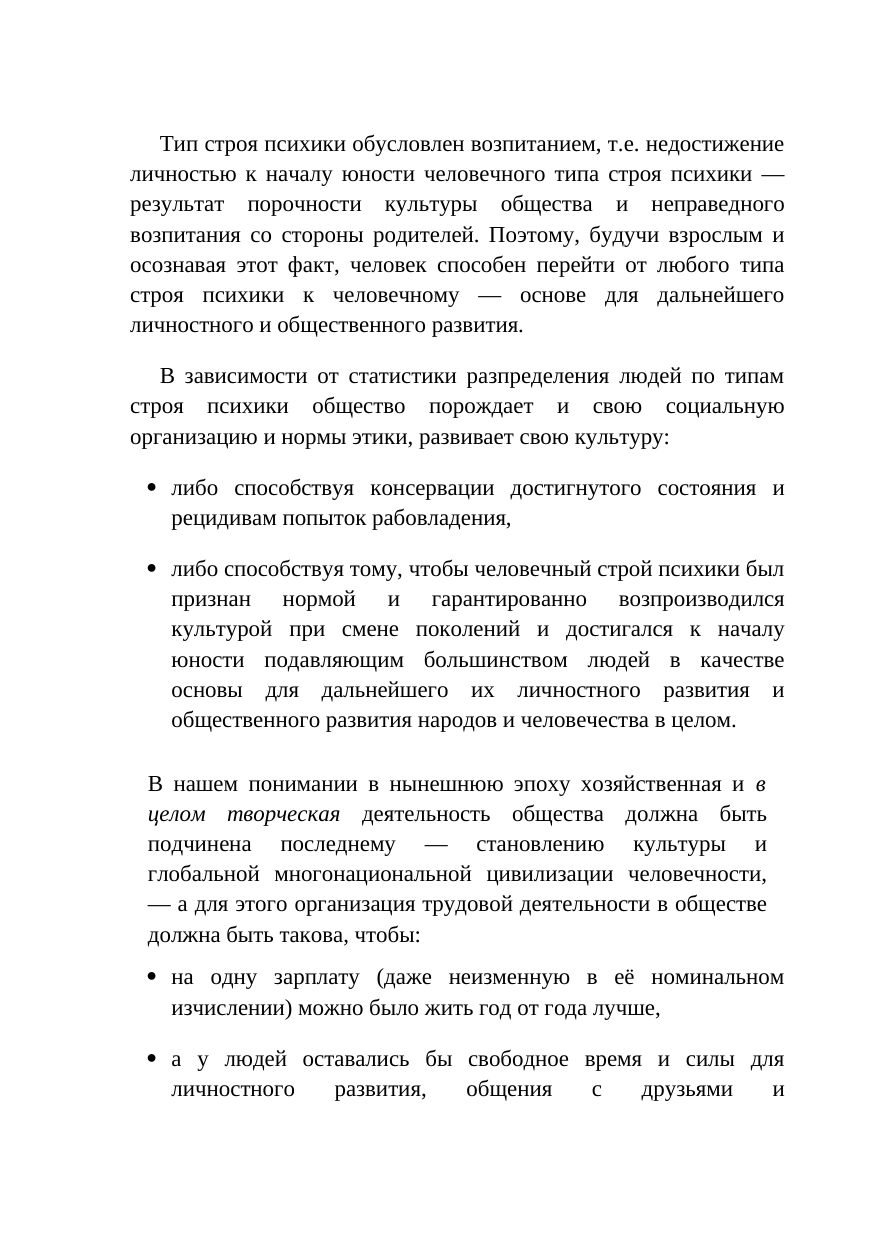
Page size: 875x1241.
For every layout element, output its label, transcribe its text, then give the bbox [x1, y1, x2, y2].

list на одну зарплату (даже неизменную в её номинальном изчислении) можно было жить год от года лучше, [148, 963, 785, 1020]
list либо способствуя тому, чтобы человечный строй психики был признан нормой и гарантированно возпроизводился культурой при смене поколений и достигался к началу юности подавляющим большинством людей в качестве основы для дальнейшего их личностного развития и общественного развития народов и человечества в целом. [148, 555, 785, 732]
text Тип строя психики обусловлен возпитанием, т.е. недостижение личностью к началу юности человечного типа строя психики — результат порочности культуры общества и неправедного возпитания со стороны родителей. Поэтому, будучи взрослым и осознавая этот факт, человек способен перейти от любого типа строя психики к человечному — основе для дальнейшего личностного и общественного развития. [130, 130, 785, 338]
text В зависимости от статистики разпределения людей по типам строя психики общество порождает и свою социальную организацию и нормы этики, развивает свою культуру: [130, 362, 785, 449]
list либо способствуя консервации достигнутого состояния и рецидивам попыток рабовладения, [148, 474, 785, 530]
text В нашем понимании в нынешнюю эпоху хозяйственная и в целом творческая деятельность общества должна быть подчинена последнему — становлению культуры и глобальной многонациональной цивилизации человечности, — а для этого организация трудовой деятельности в обществе должна быть такова, чтобы: [148, 769, 768, 947]
